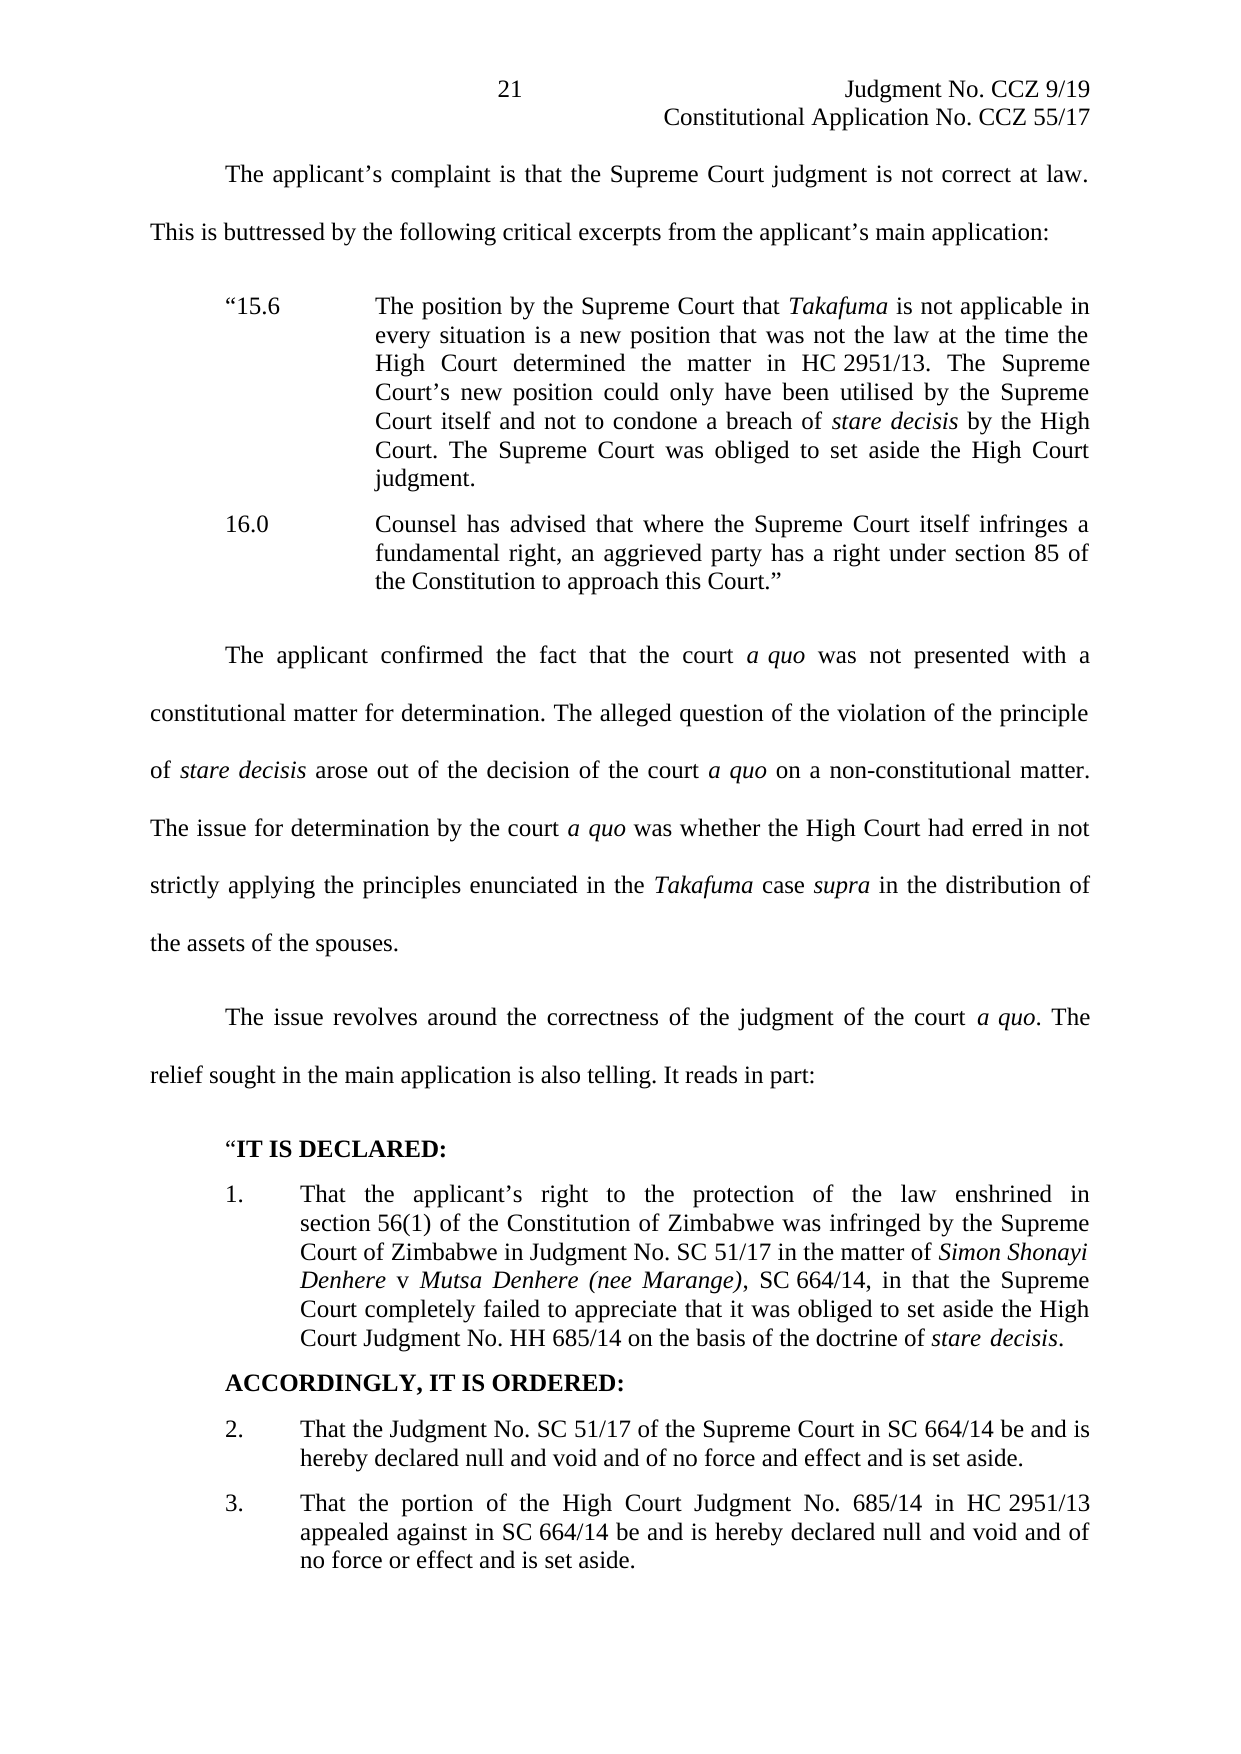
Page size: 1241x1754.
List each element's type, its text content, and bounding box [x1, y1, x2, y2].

text The issue revolves around the correctness of the judgment of the court a quo. The relief sought in the main application is also telling. It reads in part: [150, 1002, 1090, 1088]
text “15.6 The position by the Supreme Court that Takafuma is not applicable in every situation is a new position that was not the law at the time the High Court determined the matter in HC 2951/13. The Supreme Court’s new position could only have been utilised by the Supreme Court itself and not to condone a breach of stare decisis by the High Court. The Supreme Court was obliged to set aside the High Court judgment. [225, 291, 1090, 492]
text The applicant confirmed the fact that the court a quo was not presented with a constitutional matter for determination. The alleged question of the violation of the principle of stare decisis arose out of the decision of the court a quo on a non-constitutional matter. The issue for determination by the court a quo was whether the High Court had erred in not strictly applying the principles enunciated in the Takafuma case supra in the distribution of the assets of the spouses. [150, 641, 1090, 957]
text 3. That the portion of the High Court Judgment No. 685/14 in HC 2951/13 appealed against in SC 664/14 be and is hereby declared null and void and of no force or effect and is set aside. [225, 1488, 1090, 1574]
text 1. That the applicant’s right to the protection of the law enshrined in section 56(1) of the Constitution of Zimbabwe was infringed by the Supreme Court of Zimbabwe in Judgment No. SC 51/17 in the matter of Simon Shonayi Denhere v Mutsa Denhere (nee Marange), SC 664/14, in that the Supreme Court completely failed to appreciate that it was obliged to set aside the High Court Judgment No. HH 685/14 on the basis of the doctrine of stare decisis. [225, 1179, 1090, 1352]
text The applicant’s complaint is that the Supreme Court judgment is not correct at law. This is buttressed by the following critical excerpts from the applicant’s main application: [150, 159, 1090, 246]
text 2. That the Judgment No. SC 51/17 of the Supreme Court in SC 664/14 be and is hereby declared null and void and of no force and effect and is set aside. [225, 1414, 1090, 1471]
text 16.0 Counsel has advised that where the Supreme Court itself infringes a fundamental right, an aggrieved party has a right under section 85 of the Constitution to approach this Court.” [225, 509, 1090, 595]
text ACCORDINGLY, IT IS ORDERED: [187, 1368, 1090, 1397]
text “IT IS DECLARED: [225, 1134, 1090, 1163]
